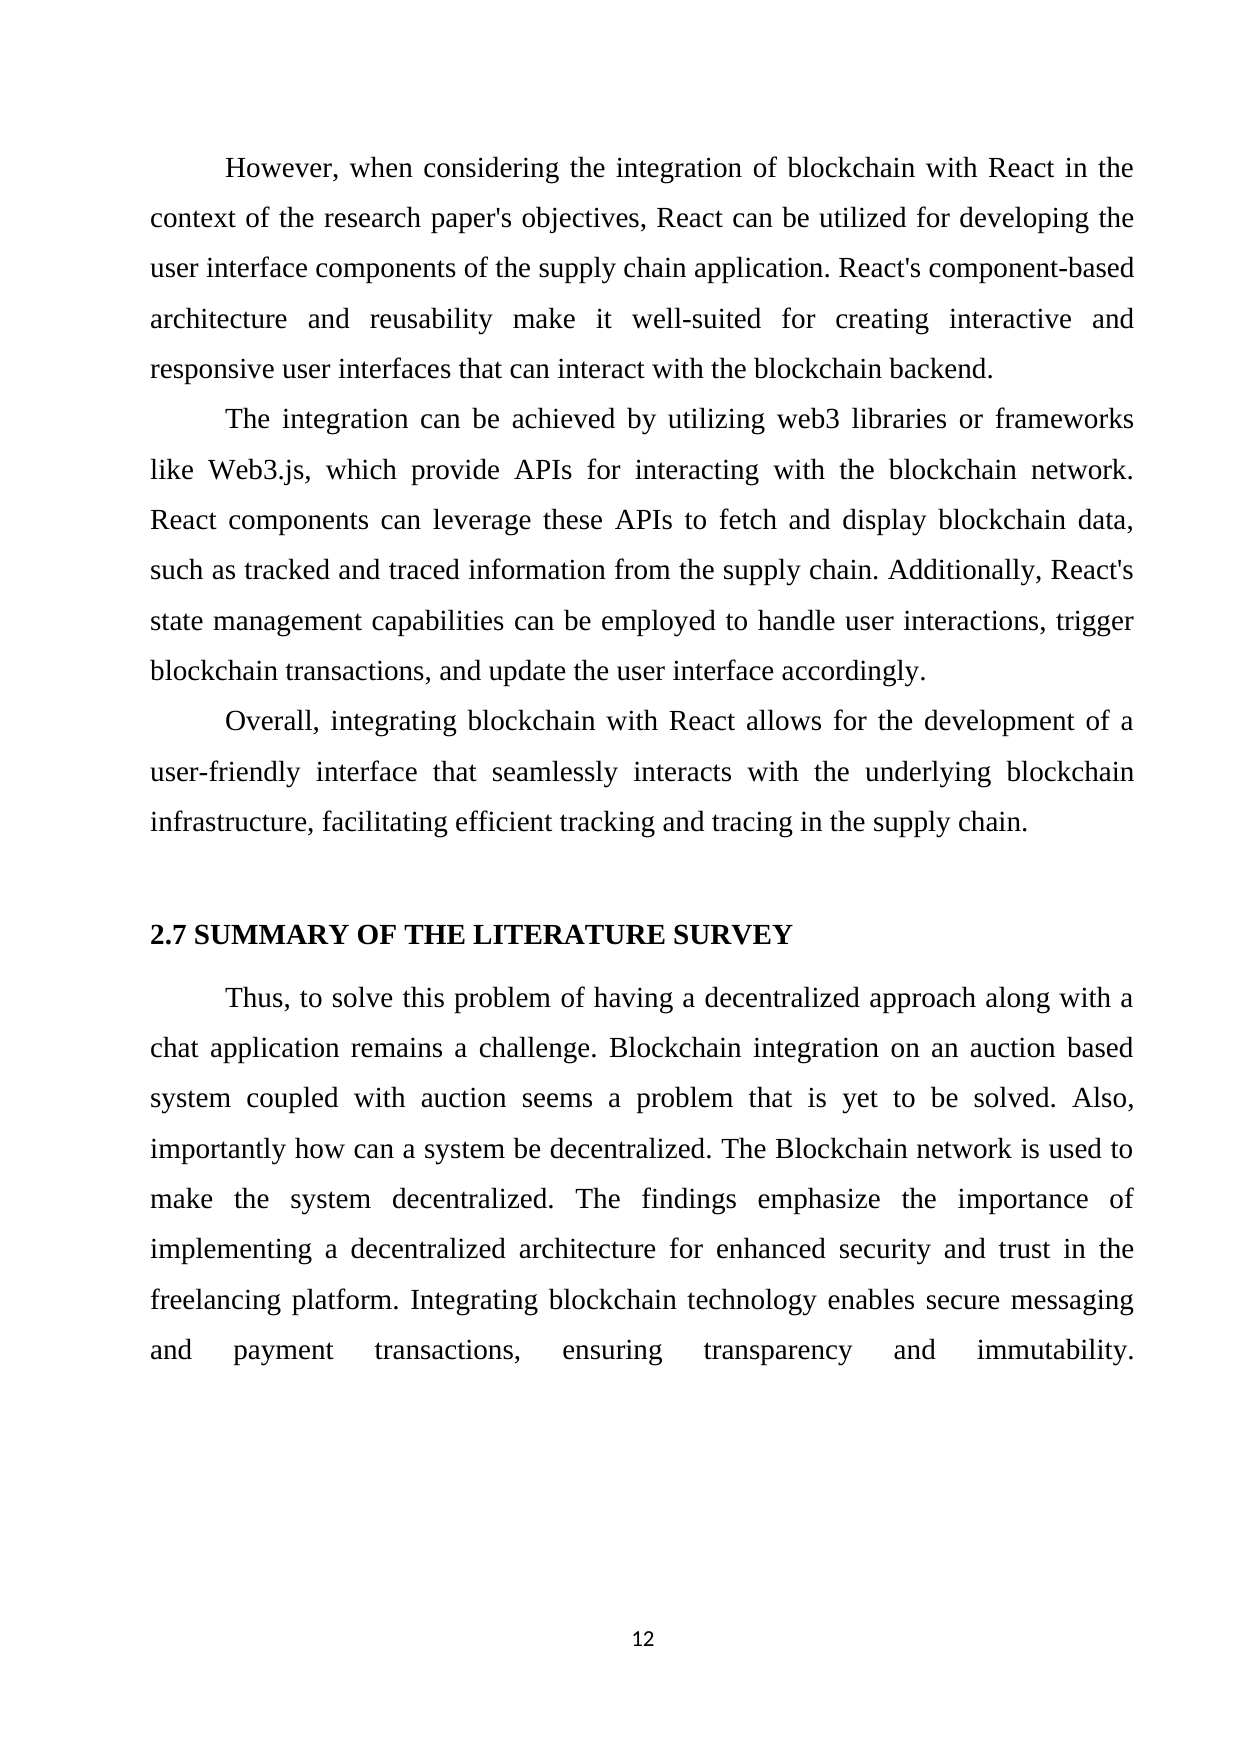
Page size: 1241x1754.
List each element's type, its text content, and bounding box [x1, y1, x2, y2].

text The integration can be achieved by utilizing web3 libraries or frameworks like Web3.js, which provide APIs for interacting with the blockchain network. React components can leverage these APIs to fetch and display blockchain data, such as tracked and traced information from the supply chain. Additionally, React's state management capabilities can be employed to handle user interactions, trigger blockchain transactions, and update the user interface accordingly. [150, 402, 1135, 687]
text 2.7 SUMMARY OF THE LITERATURE SURVEY [150, 917, 1135, 951]
text Thus, to solve this problem of having a decentralized approach along with a chat application remains a challenge. Blockchain integration on an auction based system coupled with auction seems a problem that is yet to be solved. Also, importantly how can a system be decentralized. The Blockchain network is used to make the system decentralized. The findings emphasize the importance of implementing a decentralized architecture for enhanced security and trust in the freelancing platform. Integrating blockchain technology enables secure messaging and payment transactions, ensuring transparency and immutability. [150, 980, 1135, 1458]
text However, when considering the integration of blockchain with React in the context of the research paper's objectives, React can be utilized for developing the user interface components of the supply chain application. React's component-based architecture and reusability make it well-suited for creating interactive and responsive user interfaces that can interact with the blockchain backend. [150, 150, 1135, 385]
text Overall, integrating blockchain with React allows for the development of a user-friendly interface that seamlessly interacts with the underlying blockchain infrastructure, facilitating efficient tracking and tracing in the supply chain. [150, 703, 1135, 838]
